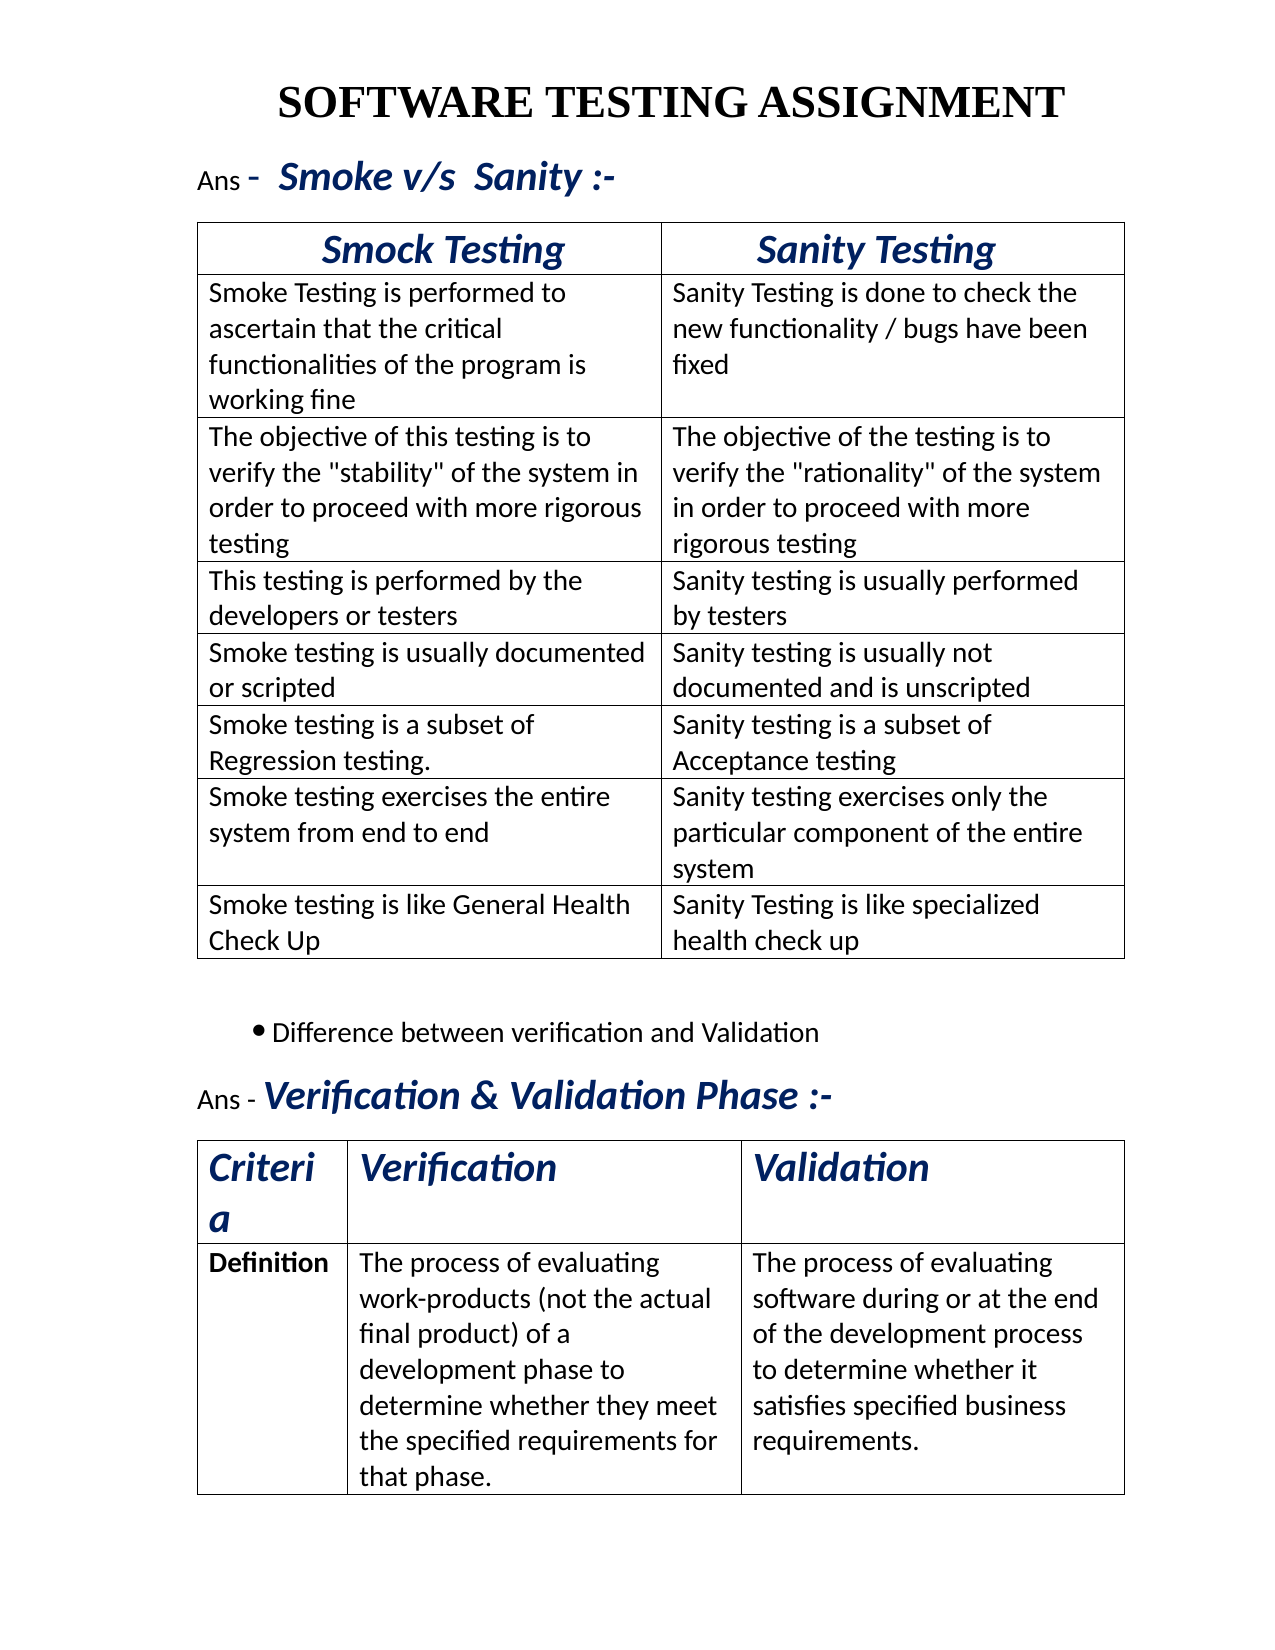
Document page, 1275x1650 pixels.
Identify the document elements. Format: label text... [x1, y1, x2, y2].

table_cell The objective of the testing is to verify the "rationality" of the system in order to proceed with more rigorous testing [662, 418, 1124, 561]
table_cell Definition [198, 1244, 347, 1493]
table_header Criteria [198, 1141, 347, 1243]
table_header Sanity Testing [662, 223, 1124, 273]
table_cell Sanity testing is usually performed by testers [662, 562, 1124, 633]
table_cell Smoke testing exercises the entire system from end to end [198, 779, 661, 885]
table_cell Sanity testing is a subset of Acceptance testing [662, 706, 1124, 777]
table_cell Smoke Testing is performed to ascertain that the critical functionalities of the program is working fine [198, 275, 661, 417]
table_cell Smoke testing is a subset of Regression testing. [198, 706, 661, 777]
text Ans - Verification & Validation Phase :- [197, 1069, 1125, 1120]
table_cell This testing is performed by the developers or testers [198, 562, 661, 633]
table_cell Sanity testing exercises only the particular component of the entire system [662, 779, 1124, 885]
table_cell The process of evaluating work-products (not the actual final product) of a development phase to determine whether they meet the specified requirements for that phase. [348, 1244, 741, 1493]
table_cell Sanity testing is usually not documented and is unscripted [662, 634, 1124, 705]
table_cell The objective of this testing is to verify the "stability" of the system in order to proceed with more rigorous testing [198, 418, 661, 561]
table_header Smock Testing [198, 223, 661, 273]
table_header Verification [348, 1141, 741, 1243]
text Ans - Smoke v/s Sanity :- [197, 150, 1125, 201]
table_cell The process of evaluating software during or at the end of the development process to determine whether it satisfies specified business requirements. [742, 1244, 1124, 1493]
table_cell Smoke testing is like General Health Check Up [198, 886, 661, 958]
table_header Validation [742, 1141, 1124, 1243]
list Difference between verification and Validation [253, 1014, 1125, 1049]
table_cell Sanity Testing is done to check the new functionality / bugs have been fixed [662, 275, 1124, 417]
table_cell Sanity Testing is like specialized health check up [662, 886, 1124, 958]
table_cell Smoke testing is usually documented or scripted [198, 634, 661, 705]
